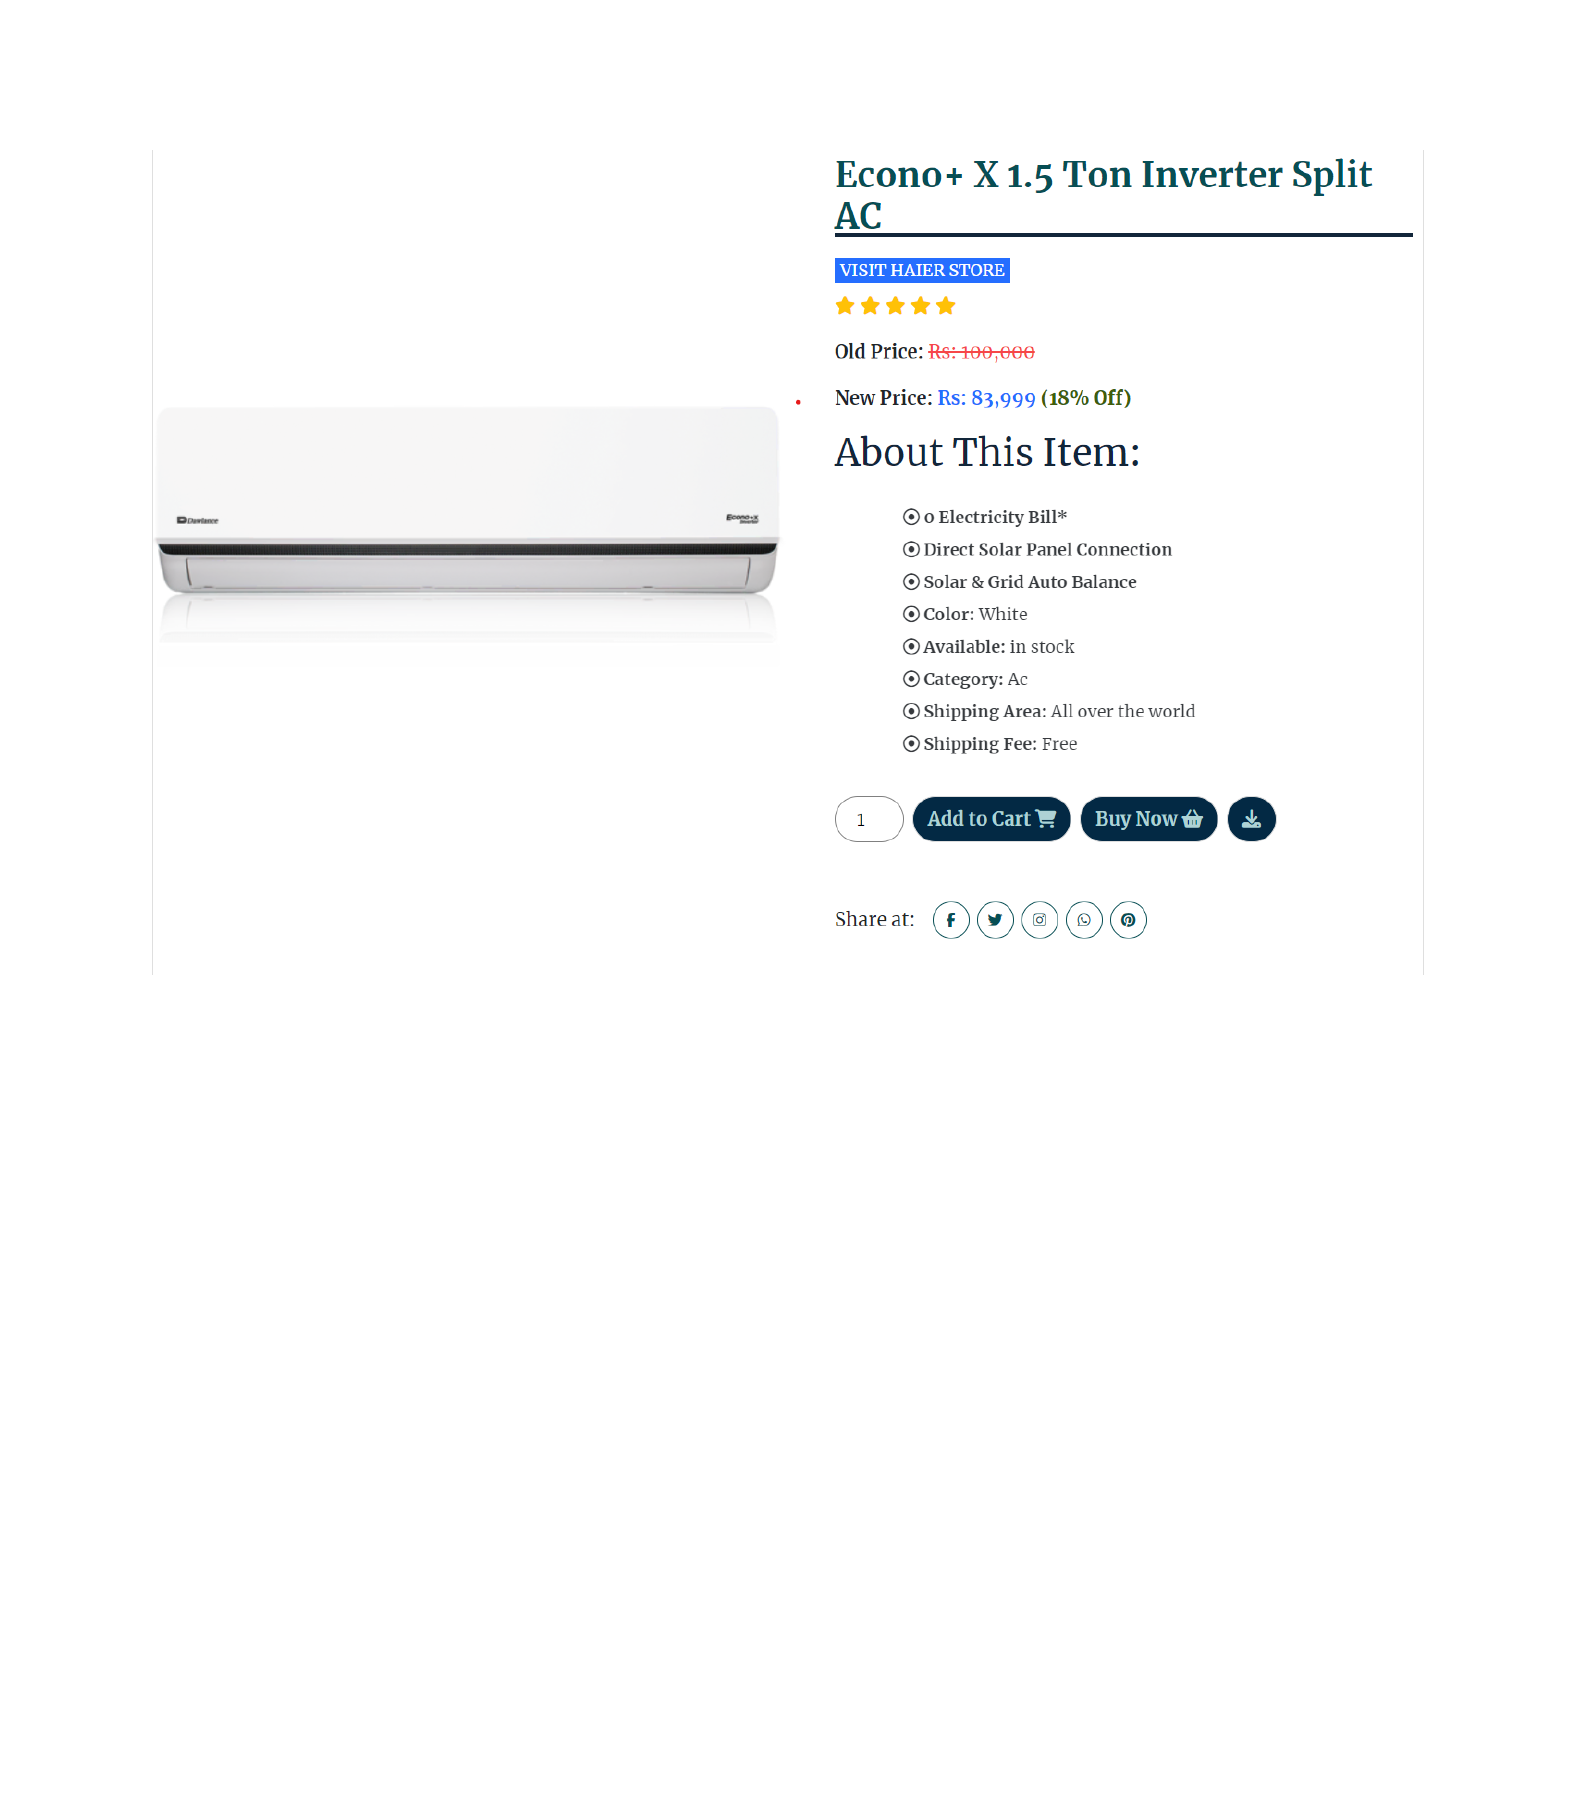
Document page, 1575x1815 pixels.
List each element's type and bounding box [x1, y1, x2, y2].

picture [150, 150, 1425, 975]
